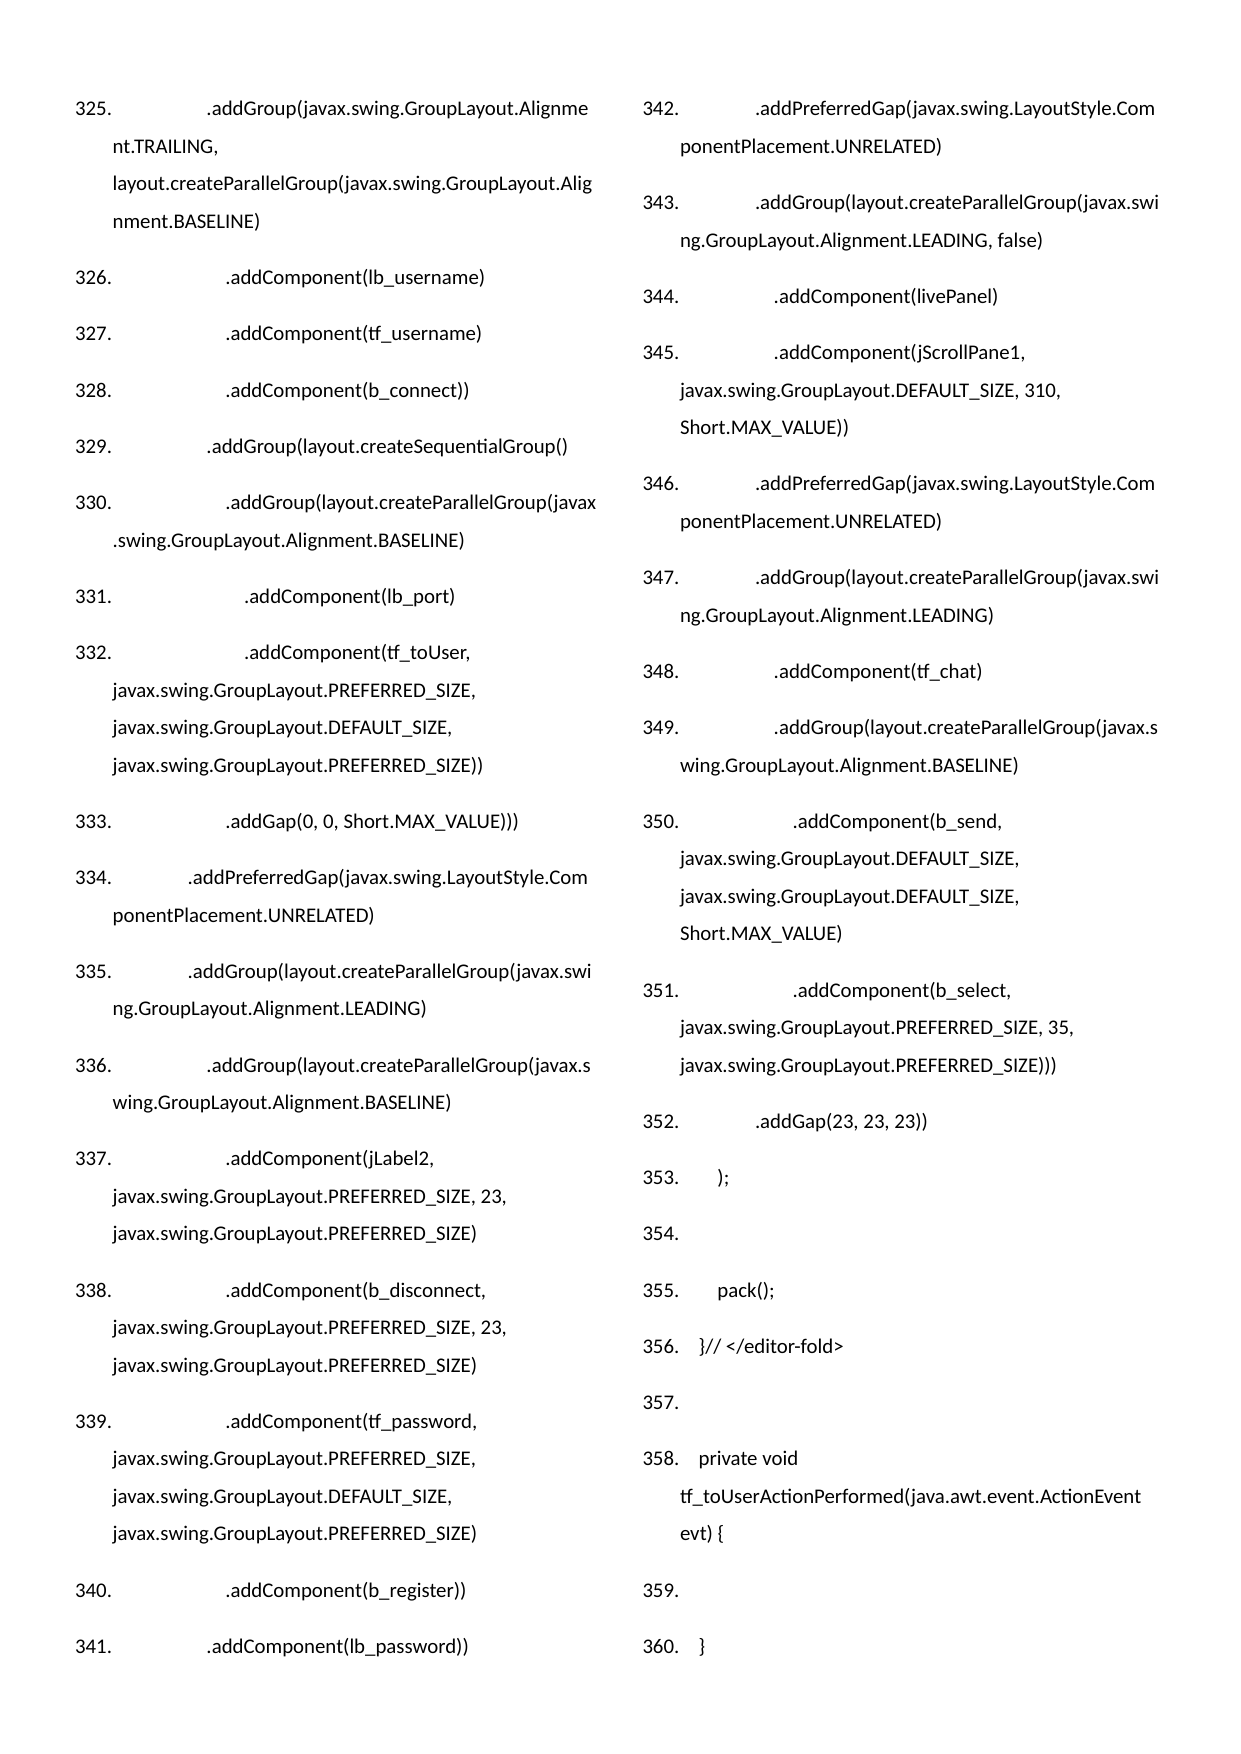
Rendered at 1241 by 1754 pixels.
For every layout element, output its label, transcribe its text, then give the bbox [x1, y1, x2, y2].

list ); [642, 1158, 1165, 1196]
list .addComponent(livePanel) [642, 277, 1165, 314]
list .addComponent(tf_toUser, javax.swing.GroupLayout.PREFERRED_SIZE, javax.swing.GroupLayout.DEFAULT_SIZE, javax.swing.GroupLayout.PREFERRED_SIZE)) [75, 633, 598, 783]
list .addGroup(layout.createParallelGroup(javax.swing.GroupLayout.Alignment.LEADING) [75, 952, 598, 1027]
list } [642, 1627, 1165, 1664]
list .addGap(23, 23, 23)) [642, 1102, 1165, 1139]
list .addComponent(jScrollPane1, javax.swing.GroupLayout.DEFAULT_SIZE, 310, Short.MAX_VALUE)) [642, 333, 1165, 446]
list .addGroup(layout.createParallelGroup(javax.swing.GroupLayout.Alignment.BASELINE) [75, 1046, 598, 1121]
list .addComponent(tf_chat) [642, 652, 1165, 689]
list }// </editor-fold> [642, 1327, 1165, 1364]
list .addGroup(layout.createParallelGroup(javax.swing.GroupLayout.Alignment.LEADING, false) [642, 183, 1165, 258]
list .addComponent(b_disconnect, javax.swing.GroupLayout.PREFERRED_SIZE, 23, javax.swing.GroupLayout.PREFERRED_SIZE) [75, 1271, 598, 1383]
list .addComponent(b_select, javax.swing.GroupLayout.PREFERRED_SIZE, 35, javax.swing.GroupLayout.PREFERRED_SIZE))) [642, 971, 1165, 1083]
list .addComponent(tf_password, javax.swing.GroupLayout.PREFERRED_SIZE, javax.swing.GroupLayout.DEFAULT_SIZE, javax.swing.GroupLayout.PREFERRED_SIZE) [75, 1402, 598, 1552]
list .addComponent(lb_password)) [75, 1627, 598, 1664]
list private void tf_toUserActionPerformed(java.awt.event.ActionEvent evt) { [642, 1439, 1165, 1552]
list .addComponent(b_register)) [75, 1571, 598, 1608]
list .addPreferredGap(javax.swing.LayoutStyle.ComponentPlacement.UNRELATED) [642, 89, 1165, 164]
list .addComponent(tf_username) [75, 314, 598, 352]
list .addPreferredGap(javax.swing.LayoutStyle.ComponentPlacement.UNRELATED) [75, 858, 598, 933]
list .addComponent(b_send, javax.swing.GroupLayout.DEFAULT_SIZE, javax.swing.GroupLayout.DEFAULT_SIZE, Short.MAX_VALUE) [642, 802, 1165, 952]
list pack(); [642, 1271, 1165, 1308]
list .addGroup(layout.createSequentialGroup() [75, 427, 598, 464]
list .addComponent(b_connect)) [75, 371, 598, 408]
list .addComponent(lb_port) [75, 577, 598, 614]
list .addGroup(javax.swing.GroupLayout.Alignment.TRAILING, layout.createParallelGroup(javax.swing.GroupLayout.Alignment.BASELINE) [75, 89, 598, 239]
list .addComponent(lb_username) [75, 258, 598, 296]
list .addGroup(layout.createParallelGroup(javax.swing.GroupLayout.Alignment.BASELINE) [642, 708, 1165, 783]
list .addComponent(jLabel2, javax.swing.GroupLayout.PREFERRED_SIZE, 23, javax.swing.GroupLayout.PREFERRED_SIZE) [75, 1139, 598, 1252]
list .addGroup(layout.createParallelGroup(javax.swing.GroupLayout.Alignment.LEADING) [642, 558, 1165, 633]
list .addGroup(layout.createParallelGroup(javax.swing.GroupLayout.Alignment.BASELINE) [75, 483, 598, 558]
list .addPreferredGap(javax.swing.LayoutStyle.ComponentPlacement.UNRELATED) [642, 464, 1165, 539]
list .addGap(0, 0, Short.MAX_VALUE))) [75, 802, 598, 839]
